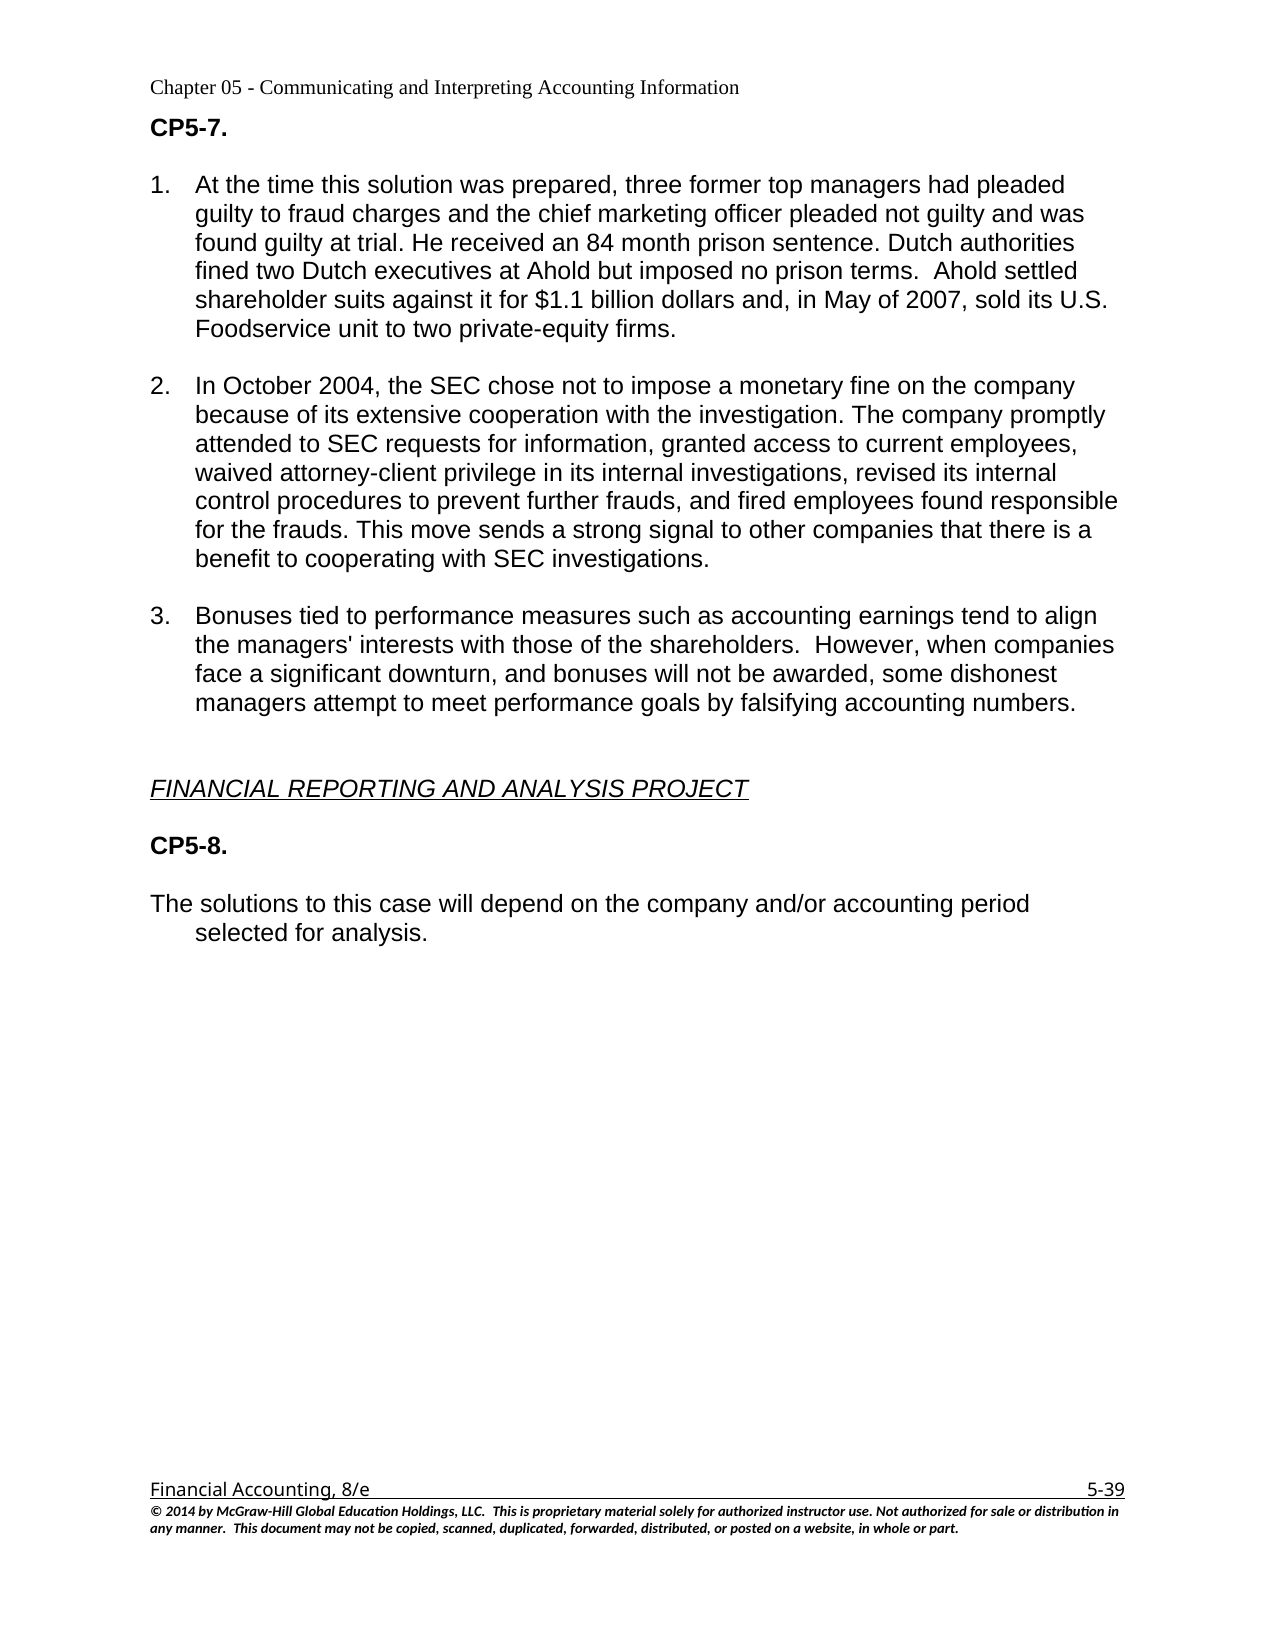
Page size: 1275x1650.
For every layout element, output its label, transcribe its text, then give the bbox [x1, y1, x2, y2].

text CP5-8. [150, 831, 1125, 860]
text 2. In October 2004, the SEC chose not to impose a monetary fine on the company because of its extensive cooperation with the investigation. The company promptly attended to SEC requests for information, granted access to current employees, waived attorney-client privilege in its internal investigations, revised its internal control procedures to prevent further frauds, and fired employees found responsible for the frauds. This move sends a strong signal to other companies that there is a benefit to cooperating with SEC investigations. [150, 371, 1125, 572]
text 3. Bonuses tied to performance measures such as accounting earnings tend to align the managers' interests with those of the shareholders. However, when companies face a significant downturn, and bonuses will not be awarded, some dishonest managers attempt to meet performance goals by falsifying accounting numbers. [150, 601, 1125, 716]
text CP5-7. [150, 112, 1125, 141]
subtitle FINANCIAL REPORTING AND ANALYSIS PROJECT [150, 774, 1125, 802]
text 1. At the time this solution was prepared, three former top managers had pleaded guilty to fraud charges and the chief marketing officer pleaded not guilty and was found guilty at trial. He received an 84 month prison sentence. Dutch authorities fined two Dutch executives at Ahold but imposed no prison terms. Ahold settled shareholder suits against it for $1.1 billion dollars and, in May of 2007, sold its U.S. Foodservice unit to two private-equity firms. [150, 170, 1125, 342]
text The solutions to this case will depend on the company and/or accounting period selected for analysis. [150, 889, 1125, 946]
